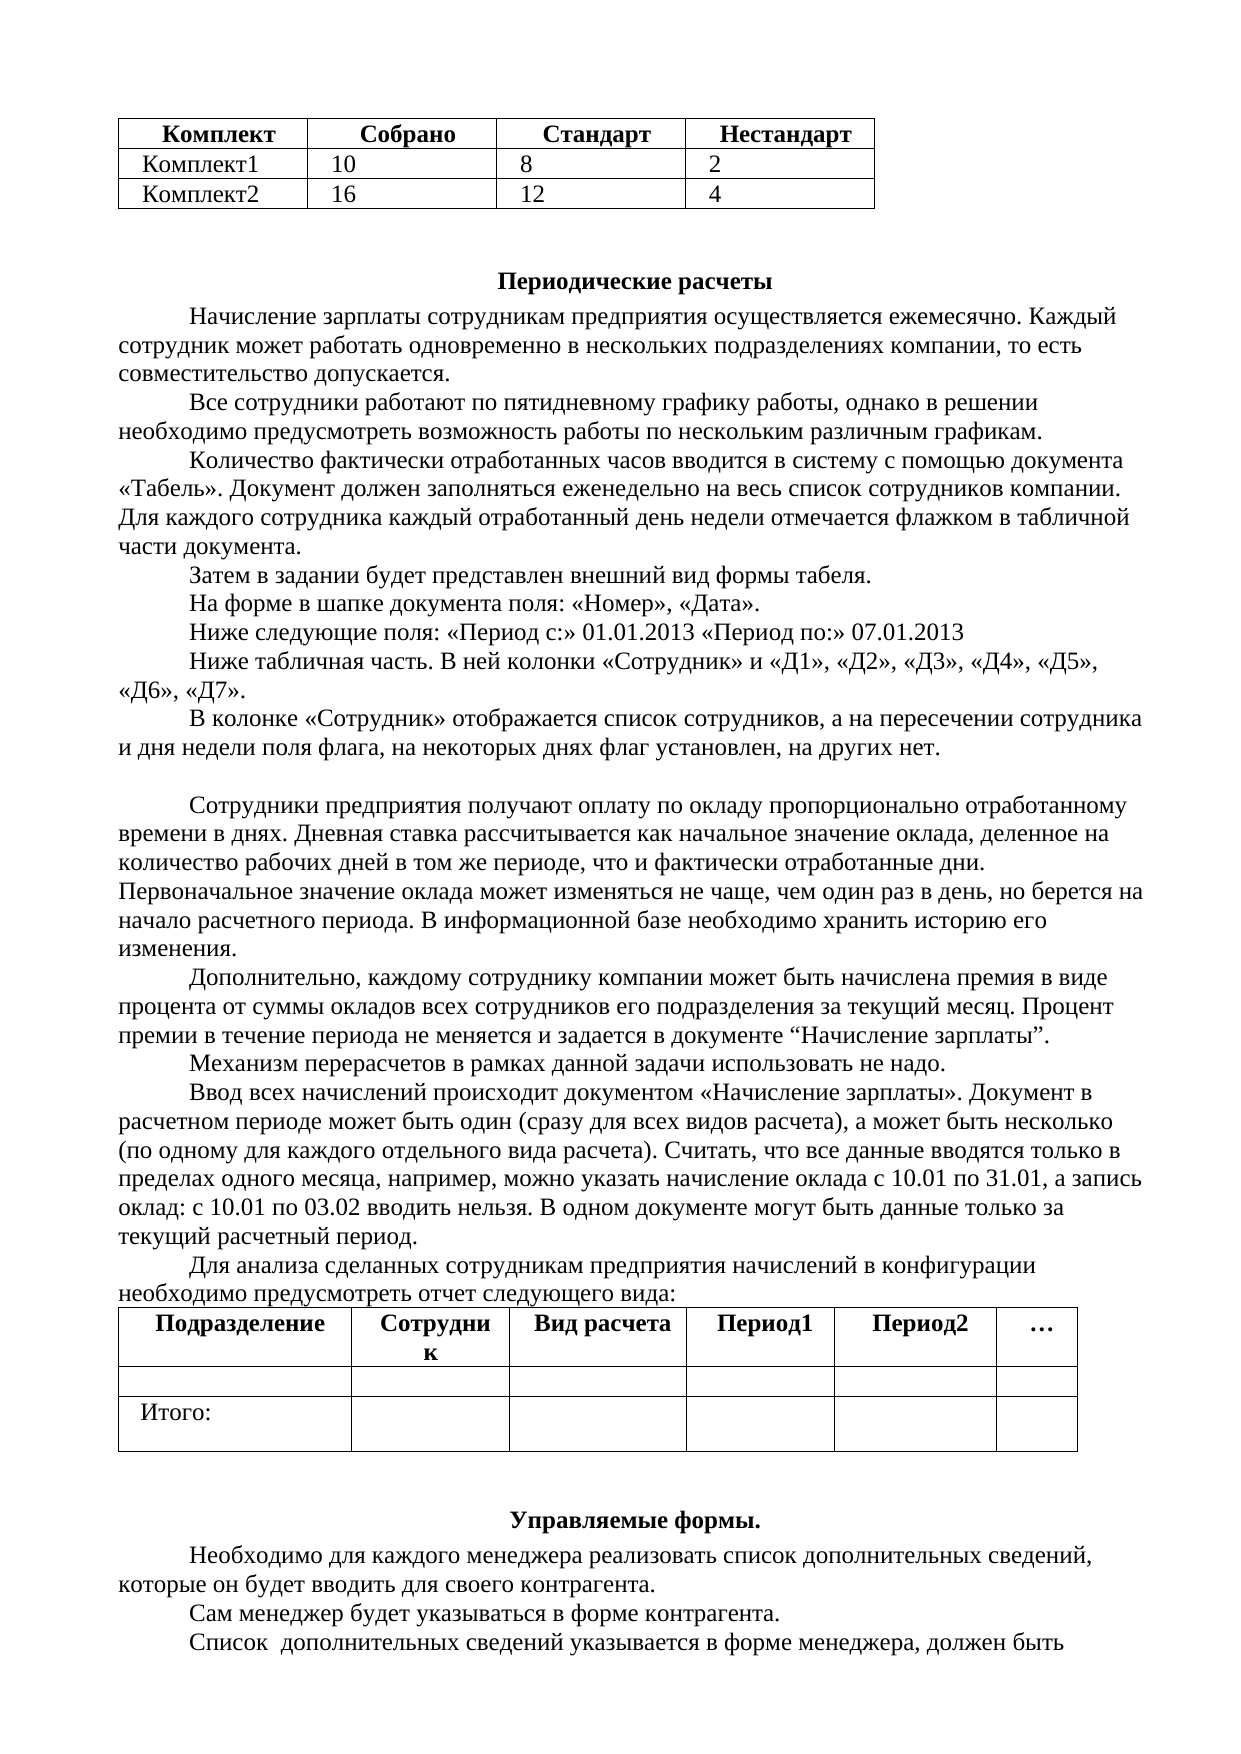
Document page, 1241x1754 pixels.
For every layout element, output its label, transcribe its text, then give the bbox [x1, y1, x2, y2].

subtitle Периодические расчеты [118, 266, 1152, 295]
text Необходимо для каждого менеджера реализовать список дополнительных сведений, которые он будет вводить для своего контрагента. [118, 1540, 1152, 1598]
table_cell Итого: [119, 1397, 351, 1451]
table_cell [687, 1367, 834, 1396]
text Ниже табличная часть. В ней колонки «Сотрудник» и «Д1», «Д2», «Д3», «Д4», «Д5», «Д6», «Д7». [118, 646, 1152, 703]
table_cell 8 [497, 149, 685, 178]
table_cell 4 [686, 179, 874, 207]
table_cell [352, 1397, 509, 1451]
table_cell [835, 1397, 996, 1451]
table_cell 12 [497, 179, 685, 207]
text Сотрудники предприятия получают оплату по окладу пропорционально отработанному времени в днях. Дневная ставка рассчитывается как начальное значение оклада, деленное на количество рабочих дней в том же периоде, что и фактически отработанные дни. Первоначальное значение оклада может изменяться не чаще, чем один раз в день, но берется на начало расчетного периода. В информационной базе необходимо хранить историю его изменения. [118, 790, 1152, 962]
table_cell Комплект2 [119, 179, 307, 207]
text Ввод всех начислений происходит документом «Начисление зарплаты». Документ в расчетном периоде может быть один (сразу для всех видов расчета), а может быть несколько (по одному для каждого отдельного вида расчета). Считать, что все данные вводятся только в пределах одного месяца, например, можно указать начисление оклада с 10.01 по 31.01, а запись оклад: с 10.01 по 03.02 вводить нельзя. В одном документе могут быть данные только за текущий расчетный период. [118, 1077, 1152, 1250]
table_cell [687, 1397, 834, 1451]
table_header Стандарт [497, 119, 685, 148]
text Для анализа сделанных сотрудникам предприятия начислений в конфигурации необходимо предусмотреть отчет следующего вида: [118, 1250, 1152, 1307]
table_header … [997, 1308, 1077, 1366]
text Количество фактически отработанных часов вводится в систему с помощью документа «Табель». Документ должен заполняться еженедельно на весь список сотрудников компании. Для каждого сотрудника каждый отработанный день недели отмечается флажком в табличной части документа. [118, 445, 1152, 560]
text На форме в шапке документа поля: «Номер», «Дата». [118, 588, 1152, 617]
table_cell 16 [308, 179, 496, 207]
text Ниже следующие поля: «Период с:» 01.01.2013 «Период по:» 07.01.2013 [118, 617, 1152, 646]
table_cell [510, 1367, 686, 1396]
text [118, 1627, 1152, 1655]
text В колонке «Сотрудник» отображается список сотрудников, а на пересечении сотрудника и дня недели поля флага, на некоторых днях флаг установлен, на других нет. [118, 703, 1152, 761]
table_header Нестандарт [686, 119, 874, 148]
table_header Период1 [687, 1308, 834, 1366]
table_cell [510, 1397, 686, 1451]
table_cell Комплект1 [119, 149, 307, 178]
table_cell [997, 1367, 1077, 1396]
table_cell [352, 1367, 509, 1396]
table_header Сотрудник [352, 1308, 509, 1366]
text Сам менеджер будет указываться в форме контрагента. [118, 1598, 1152, 1627]
table_header Вид расчета [510, 1308, 686, 1366]
text Все сотрудники работают по пятидневному графику работы, однако в решении необходимо предусмотреть возможность работы по нескольким различным графикам. [118, 387, 1152, 445]
table_header Комплект [119, 119, 307, 148]
table_cell 2 [686, 149, 874, 178]
text Затем в задании будет представлен внешний вид формы табеля. [118, 560, 1152, 588]
table_cell [997, 1397, 1077, 1451]
table_cell 10 [308, 149, 496, 178]
text Начисление зарплаты сотрудникам предприятия осуществляется ежемесячно. Каждый сотрудник может работать одновременно в нескольких подразделениях компании, то есть совместительство допускается. [118, 301, 1152, 387]
subtitle Управляемые формы. [118, 1505, 1152, 1534]
table_header Период2 [835, 1308, 996, 1366]
text Дополнительно, каждому сотруднику компании может быть начислена премия в виде процента от суммы окладов всех сотрудников его подразделения за текущий месяц. Процент премии в течение периода не меняется и задается в документе “Начисление зарплаты”. [118, 962, 1152, 1048]
table_cell [119, 1367, 351, 1396]
table_header Собрано [308, 119, 496, 148]
table_header Подразделение [119, 1308, 351, 1366]
table_cell [835, 1367, 996, 1396]
text Механизм перерасчетов в рамках данной задачи использовать не надо. [118, 1048, 1152, 1077]
